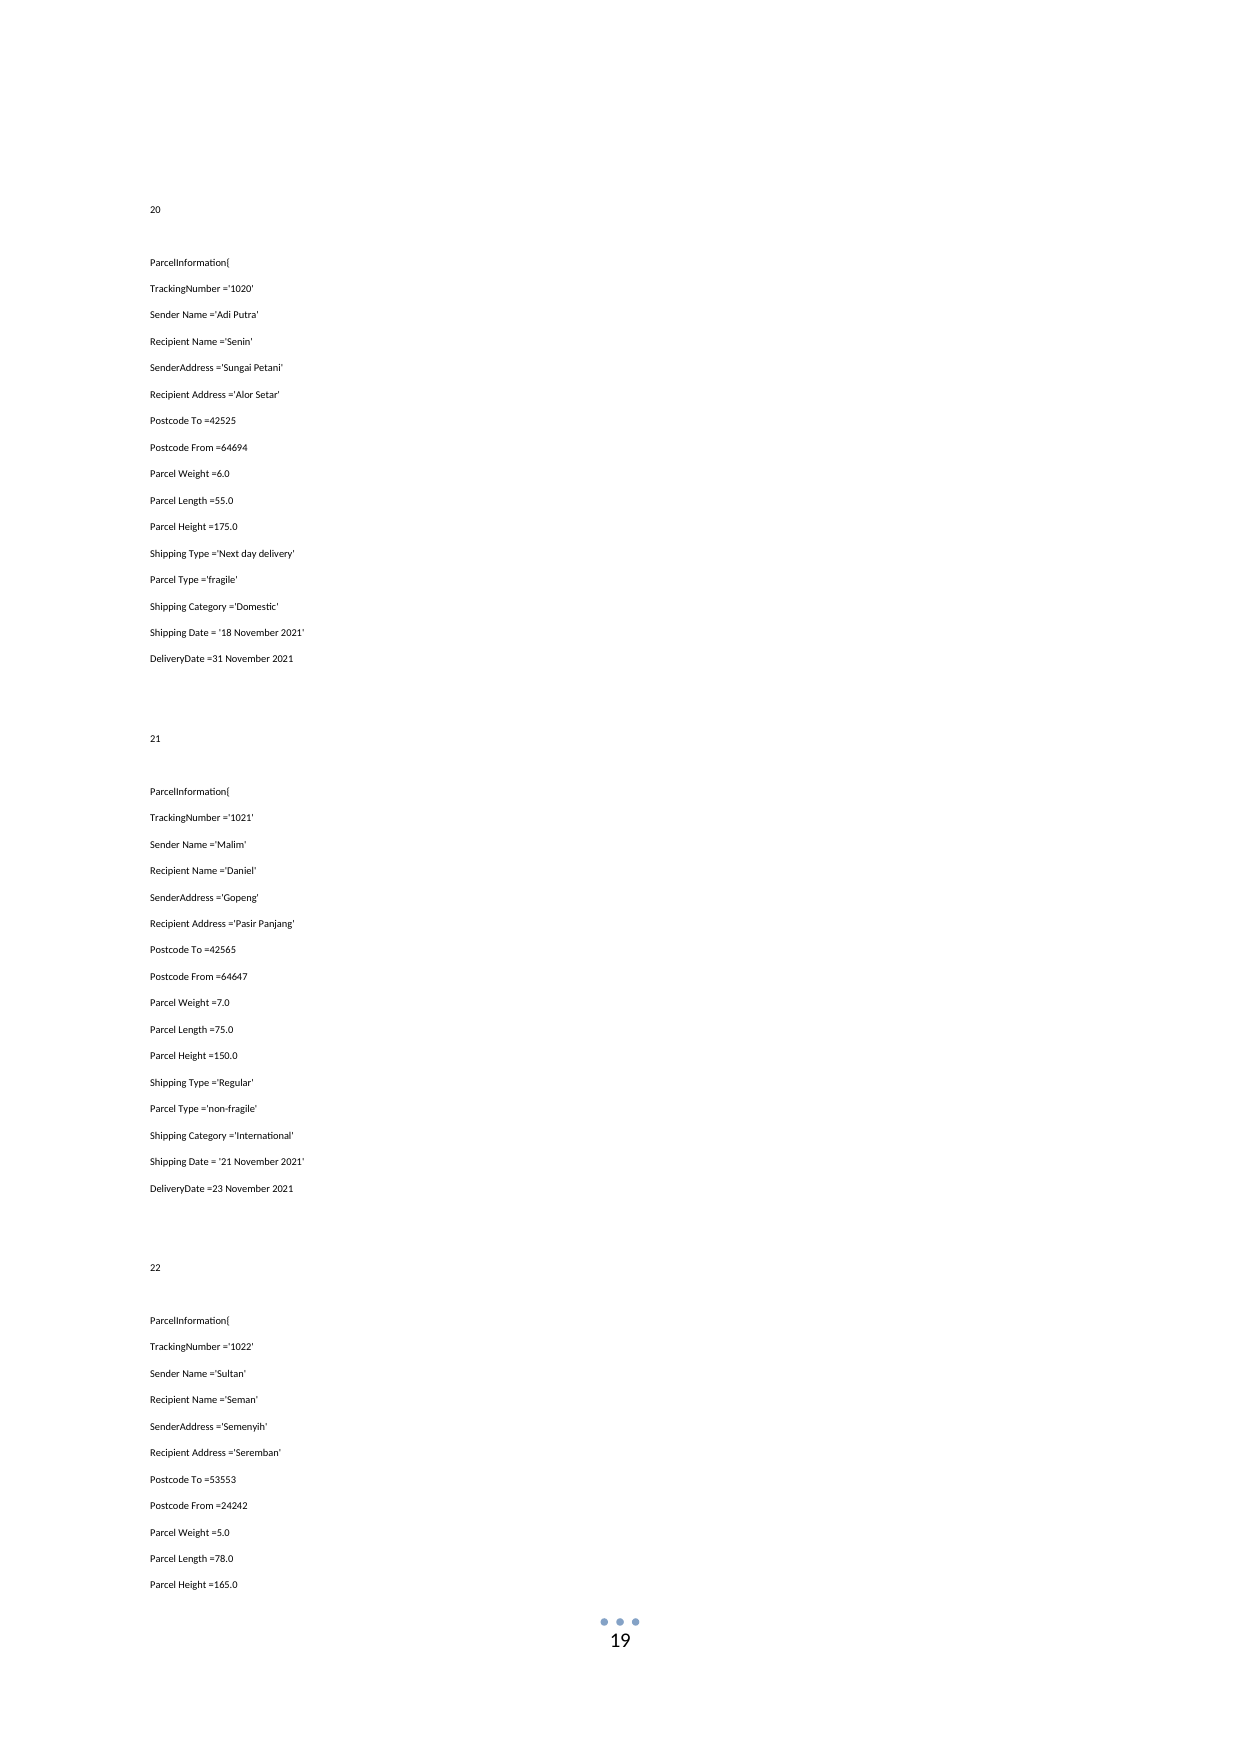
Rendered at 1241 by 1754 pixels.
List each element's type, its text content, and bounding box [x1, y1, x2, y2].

text Parcel Length =75.0 [150, 1023, 1090, 1036]
text Postcode From =24242 [150, 1499, 1090, 1512]
text Parcel Type ='non-fragile' [150, 1102, 1090, 1115]
text Parcel Weight =6.0 [150, 467, 1090, 480]
text 20 [150, 203, 1090, 216]
text Parcel Length =55.0 [150, 494, 1090, 507]
text Parcel Height =175.0 [150, 520, 1090, 533]
text Shipping Date = '21 November 2021' [150, 1155, 1090, 1168]
text Recipient Address ='Seremban' [150, 1446, 1090, 1459]
text TrackingNumber ='1020' [150, 282, 1090, 295]
text TrackingNumber ='1021' [150, 811, 1090, 824]
text Recipient Address ='Pasir Panjang' [150, 917, 1090, 930]
text Recipient Address ='Alor Setar' [150, 388, 1090, 401]
text Postcode From =64694 [150, 441, 1090, 454]
text Recipient Name ='Senin' [150, 335, 1090, 348]
text Shipping Type ='Regular' [150, 1076, 1090, 1089]
text Sender Name ='Malim' [150, 838, 1090, 851]
text Postcode To =42525 [150, 414, 1090, 427]
text Recipient Name ='Seman' [150, 1393, 1090, 1406]
text Parcel Height =150.0 [150, 1049, 1090, 1062]
text 21 [150, 732, 1090, 745]
text SenderAddress ='Semenyih' [150, 1420, 1090, 1433]
text Shipping Date = '18 November 2021' [150, 626, 1090, 639]
text Postcode From =64647 [150, 970, 1090, 983]
text Postcode To =53553 [150, 1473, 1090, 1486]
text Sender Name ='Sultan' [150, 1367, 1090, 1380]
text ParcelInformation{ [150, 785, 1090, 798]
text ParcelInformation{ [150, 1314, 1090, 1327]
text 22 [150, 1261, 1090, 1274]
text Parcel Type ='fragile' [150, 573, 1090, 586]
text Recipient Name ='Daniel' [150, 864, 1090, 877]
text Parcel Length =78.0 [150, 1552, 1090, 1565]
text Shipping Category ='International' [150, 1129, 1090, 1142]
